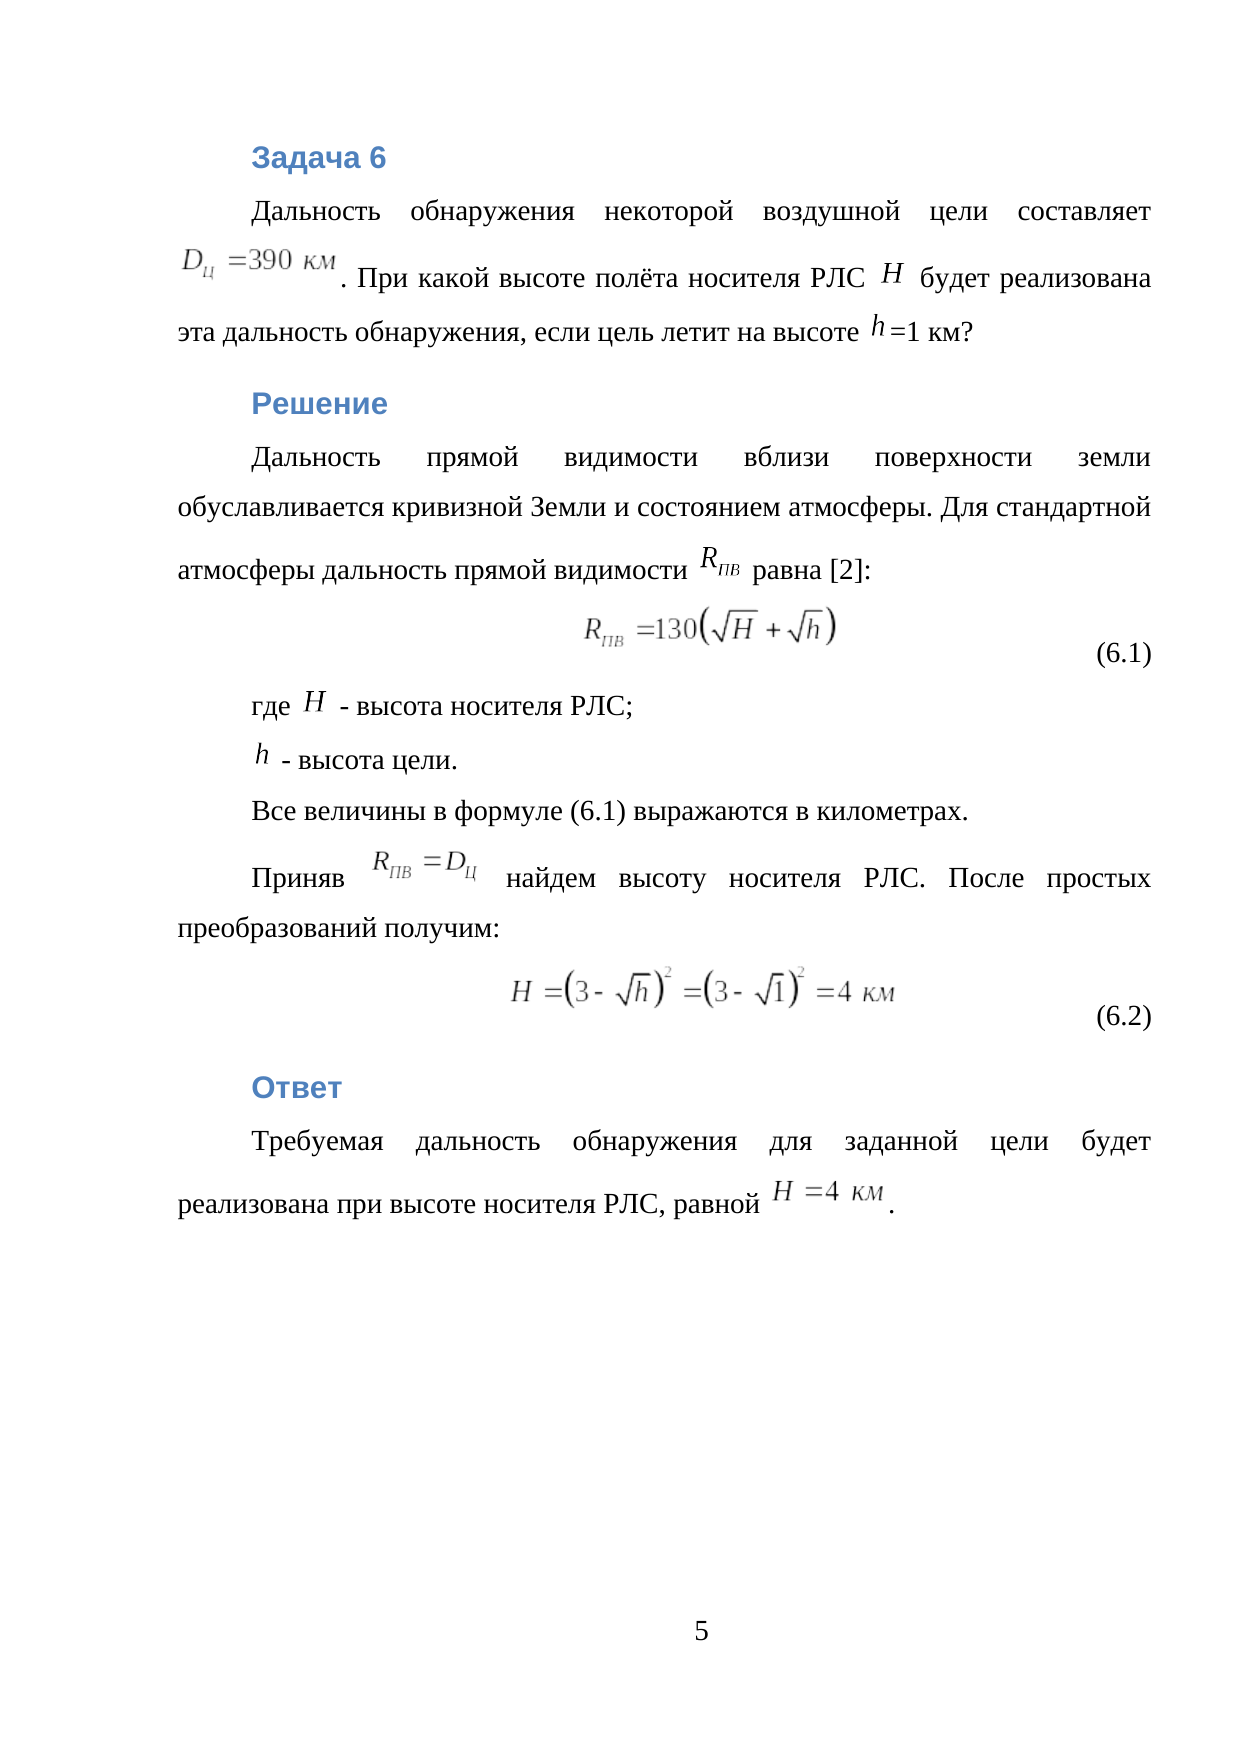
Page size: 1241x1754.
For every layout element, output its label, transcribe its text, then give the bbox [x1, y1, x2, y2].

text Приняв найдем высоту носителя РЛС. После простых преобразований получим: [177, 843, 1152, 943]
text где - высота носителя РЛС; [177, 686, 1152, 722]
text Дальность обнаружения некоторой воздушной цели составляет . При какой высоте полёта носителя РЛС будет реализована эта дальность обнаружения, если цель летит на высоте =1 км? [177, 193, 1152, 347]
text (6.2) [177, 960, 1152, 1032]
text Все величины в формуле (6.1) выражаются в километрах. [177, 793, 1152, 826]
text Дальность прямой видимости вблизи поверхности земли обуславливается кривизной Земли и состоянием атмосферы. Для стандартной атмосферы дальность прямой видимости равна : [177, 439, 1152, 585]
text (6.1) [177, 602, 1152, 669]
text Требуемая дальность обнаружения для заданной цели будет реализована при высоте носителя РЛС, равной . [177, 1123, 1152, 1219]
subtitle Ответ [177, 1069, 1152, 1105]
subtitle Решение [177, 385, 1152, 421]
text - высота цели. [177, 739, 1152, 776]
subtitle Задача 6 [177, 139, 1152, 175]
